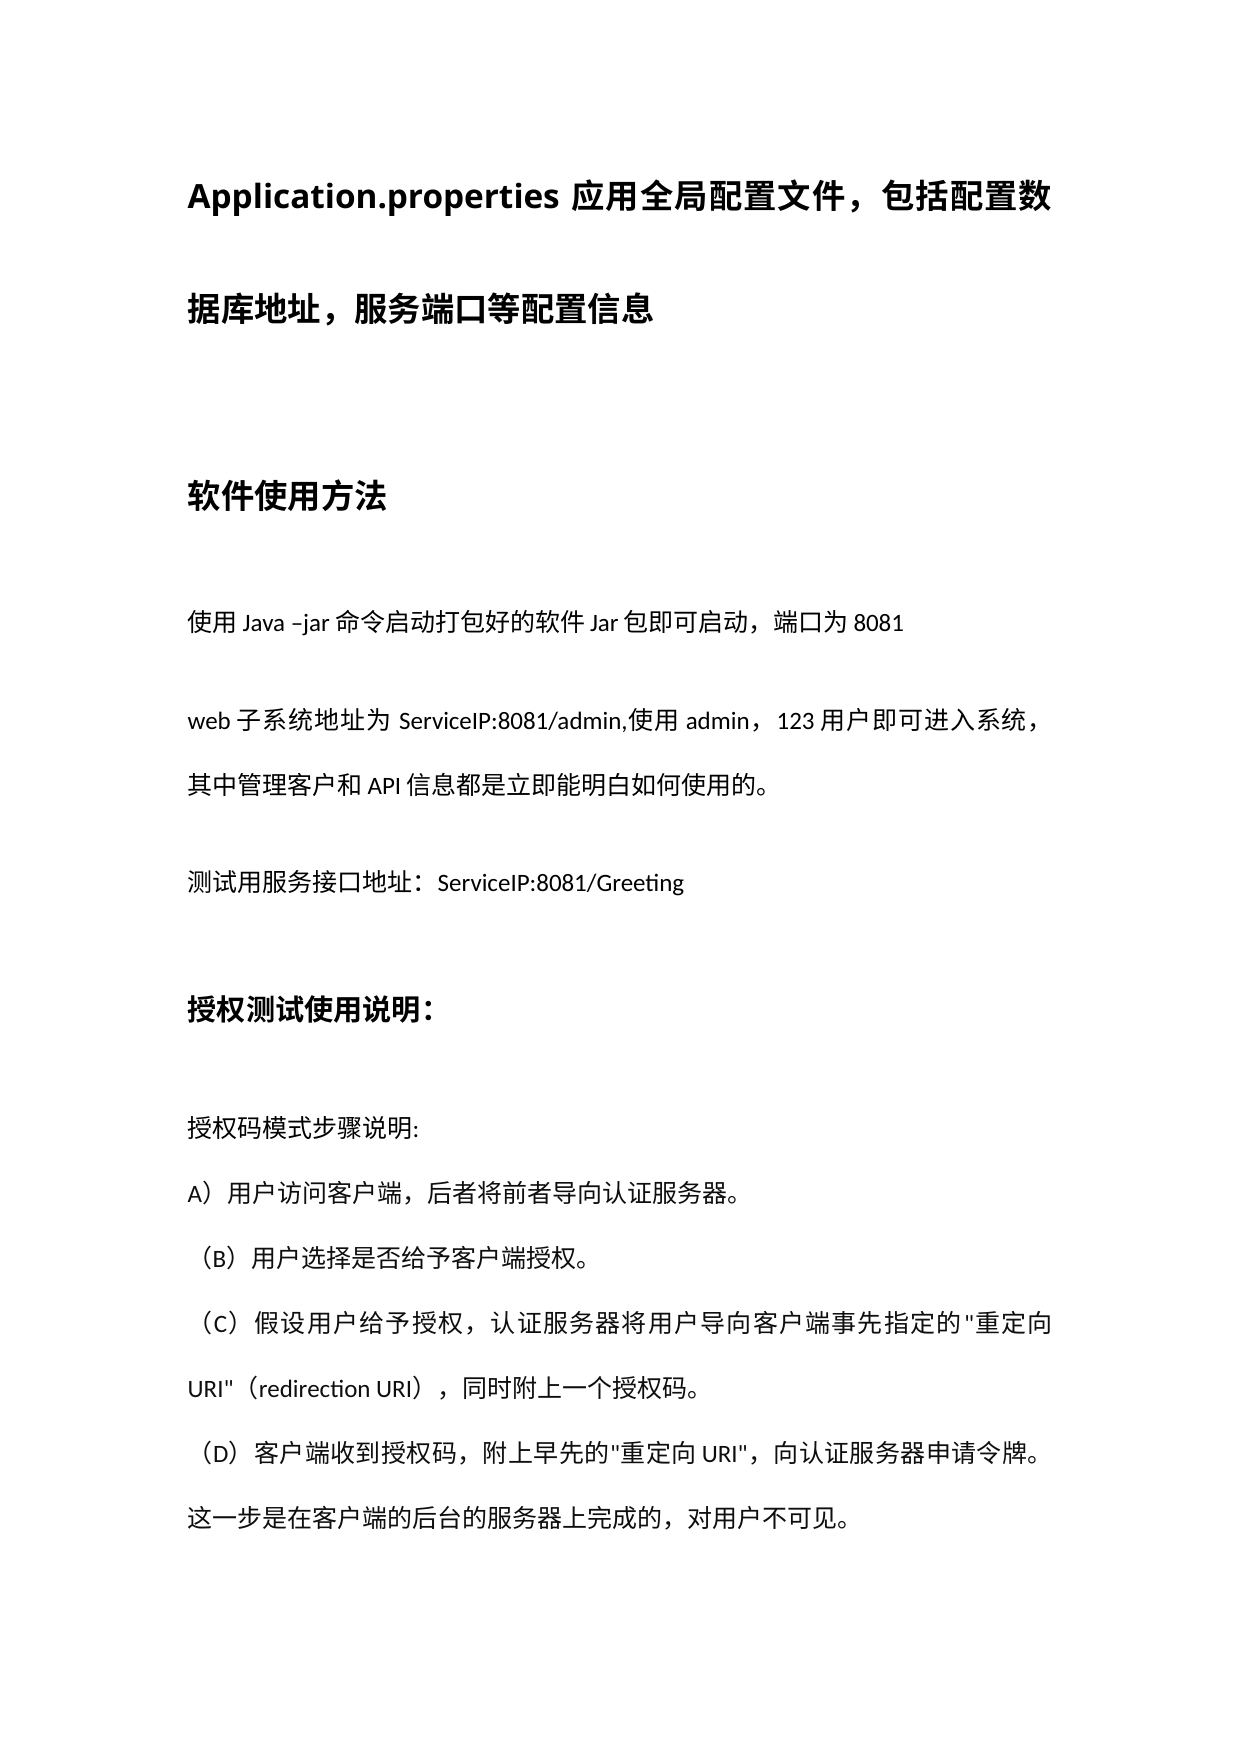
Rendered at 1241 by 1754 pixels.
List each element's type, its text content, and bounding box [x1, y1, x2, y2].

text A）用户访问客户端，后者将前者导向认证服务器。 [187, 1159, 1053, 1224]
subtitle 授权测试使用说明： [187, 975, 1053, 1040]
text （C）假设用户给予授权，认证服务器将用户导向客户端事先指定的"重定向URI"（redirection URI），同时附上一个授权码。 [187, 1289, 1053, 1419]
subtitle 软件使用方法 [187, 461, 1053, 526]
text 授权码模式步骤说明: [187, 1094, 1053, 1159]
subtitle Application.properties 应用全局配置文件，包括配置数据库地址，服务端口等配置信息 [187, 162, 1053, 339]
text （B）用户选择是否给予客户端授权。 [187, 1224, 1053, 1289]
text 使用Java –jar命令启动打包好的软件Jar包即可启动，端口为8081 [187, 588, 1053, 653]
text （D）客户端收到授权码，附上早先的"重定向URI"，向认证服务器申请令牌。这一步是在客户端的后台的服务器上完成的，对用户不可见。 [187, 1419, 1053, 1549]
text web子系统地址为 ServiceIP:8081/admin,使用admin，123用户即可进入系统，其中管理客户和API信息都是立即能明白如何使用的。 [187, 686, 1053, 816]
text 测试用服务接口地址：ServiceIP:8081/Greeting [187, 848, 1053, 913]
